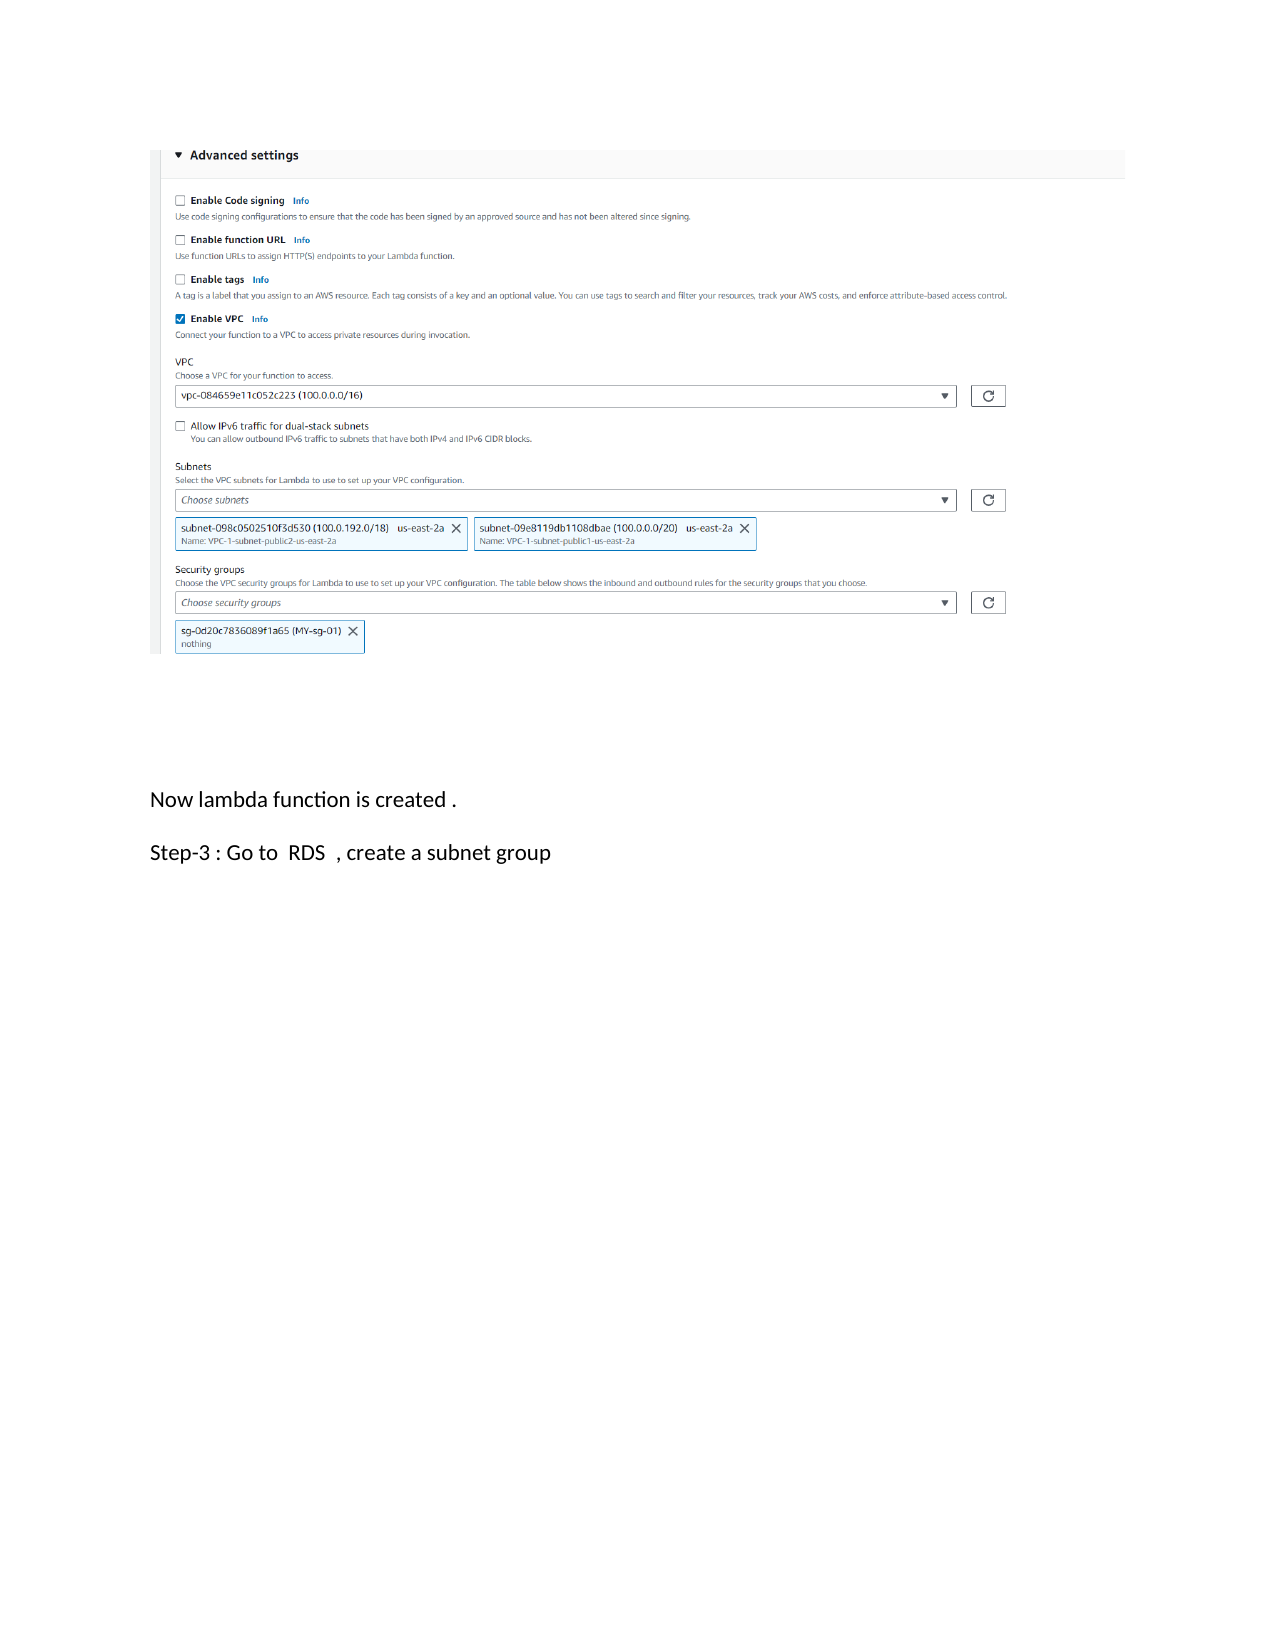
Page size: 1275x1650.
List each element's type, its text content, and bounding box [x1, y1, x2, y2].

text Step-3 : Go to RDS , create a subnet group [150, 838, 1125, 866]
picture [150, 150, 1125, 654]
text Now lambda function is created . [150, 785, 1125, 813]
